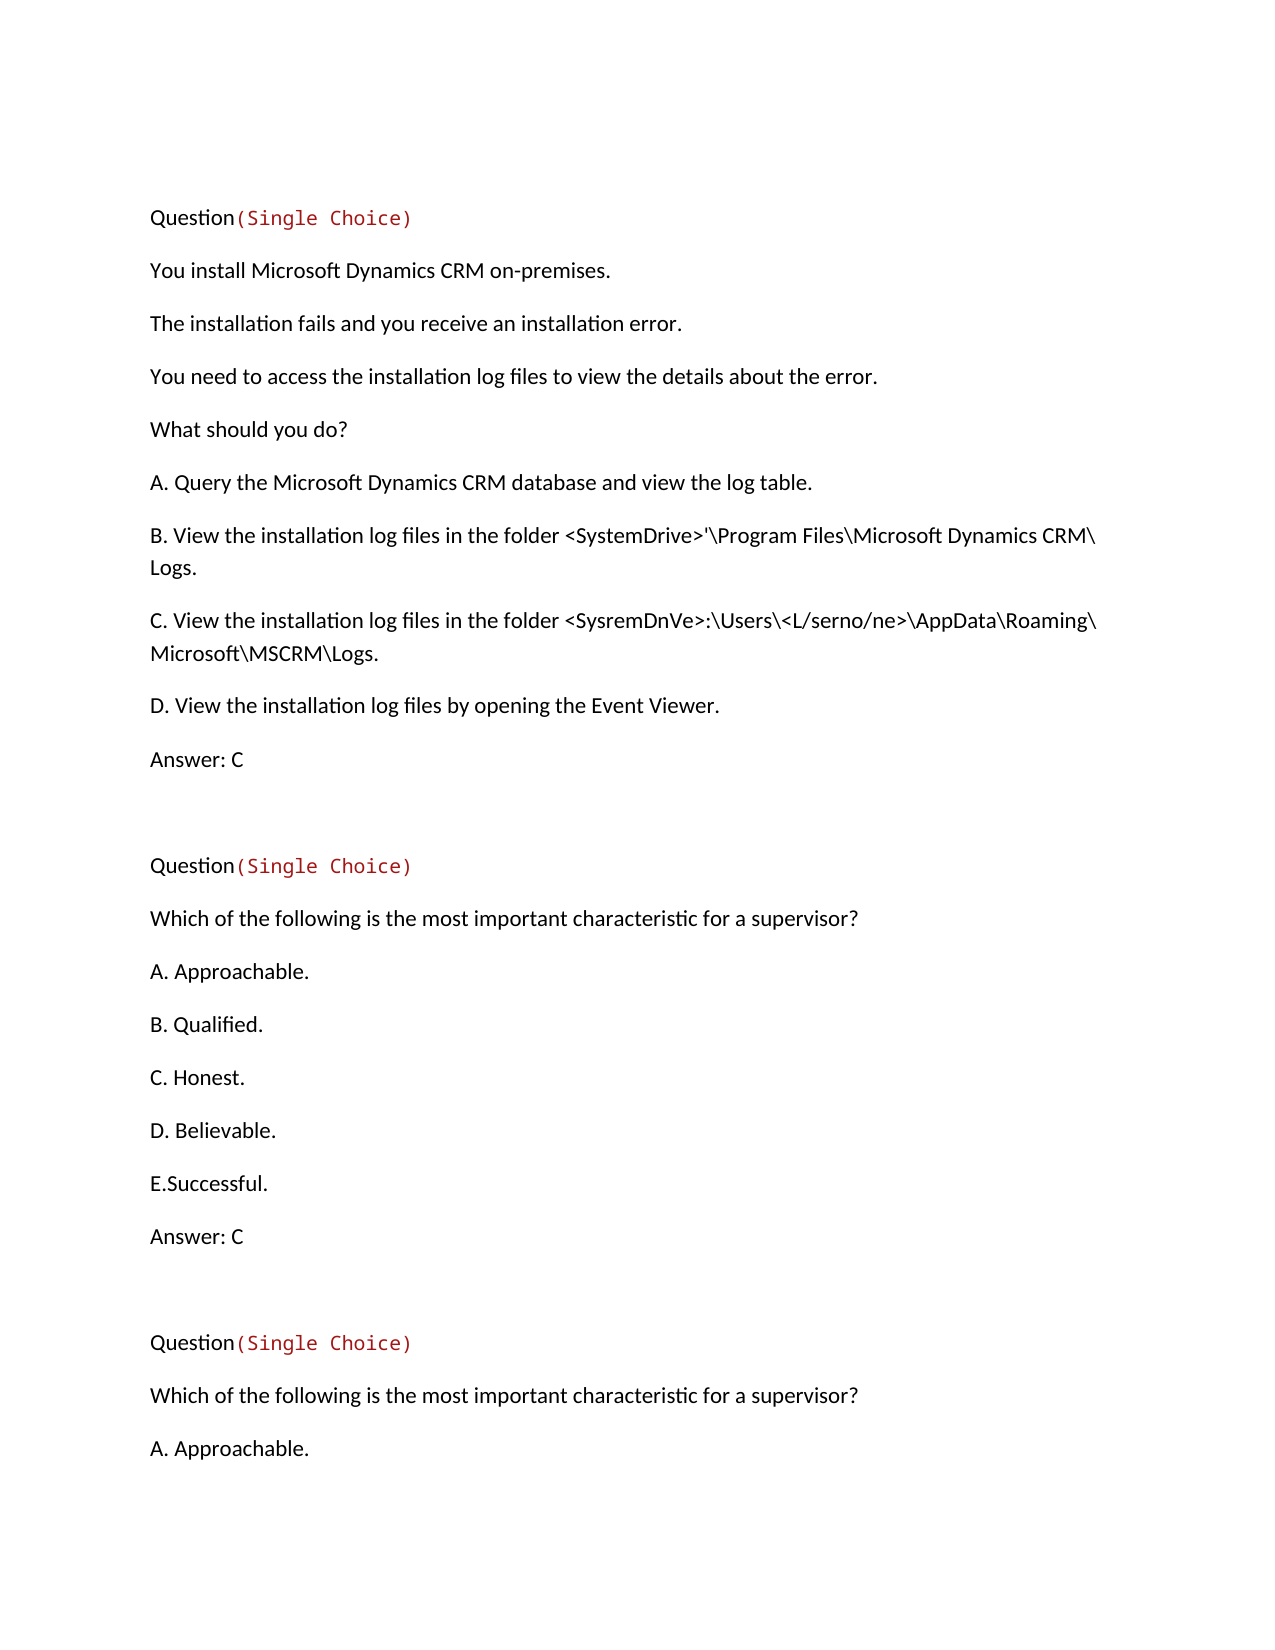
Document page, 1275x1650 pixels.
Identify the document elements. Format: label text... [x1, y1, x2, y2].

text You need to access the installation log files to view the details about the error. [150, 362, 1125, 390]
text B. Qualified. [150, 1010, 1125, 1038]
text A. Approachable. [150, 957, 1125, 985]
text A. Query the Microsoft Dynamics CRM database and view the log table. [150, 468, 1125, 496]
text A. Approachable. [150, 1434, 1125, 1462]
text C. View the installation log files in the folder <SysremDnVe>:\Users\<L/serno/ne>\AppData\Roaming\Microsoft\MSCRM\Logs. [150, 606, 1125, 667]
text Question(Single Choice) [150, 851, 1125, 879]
text Answer: C [150, 1222, 1125, 1250]
text The installation fails and you receive an installation error. [150, 309, 1125, 337]
text Which of the following is the most important characteristic for a supervisor? [150, 904, 1125, 932]
text Question(Single Choice) [150, 203, 1125, 231]
text C. Honest. [150, 1063, 1125, 1091]
text D. Believable. [150, 1116, 1125, 1144]
text D. View the installation log files by opening the Event Viewer. [150, 692, 1125, 720]
text E.Successful. [150, 1169, 1125, 1197]
text Question(Single Choice) [150, 1328, 1125, 1356]
text Answer: C [150, 745, 1125, 773]
text Which of the following is the most important characteristic for a supervisor? [150, 1381, 1125, 1409]
text You install Microsoft Dynamics CRM on-premises. [150, 256, 1125, 284]
text What should you do? [150, 415, 1125, 443]
text B. View the installation log files in the folder <SystemDrive>'\Program Files\Microsoft Dynamics CRM\Logs. [150, 521, 1125, 581]
